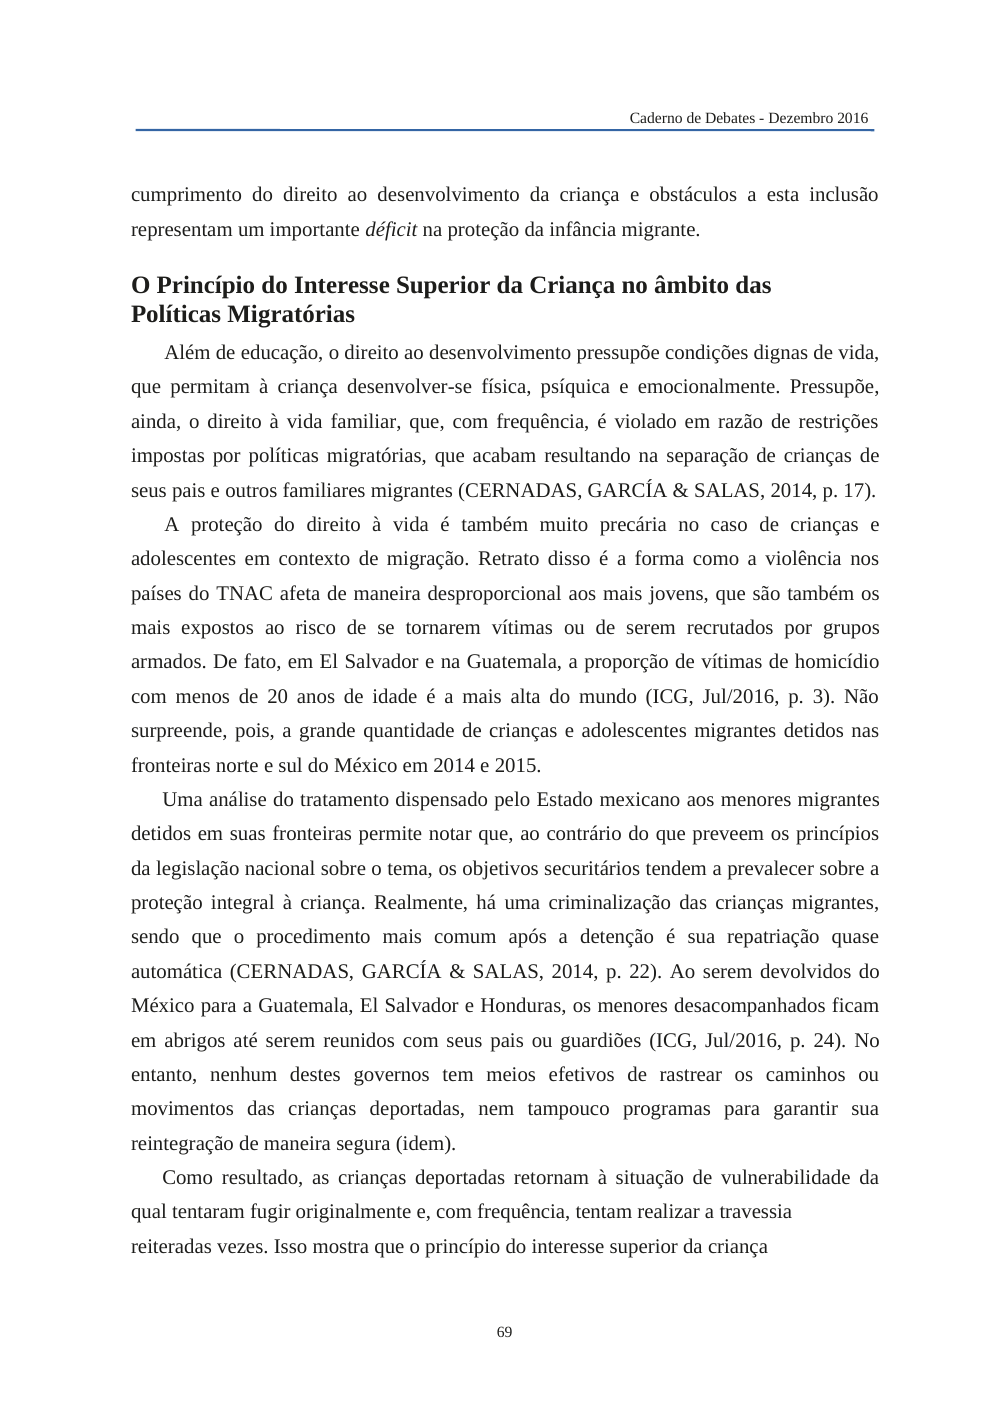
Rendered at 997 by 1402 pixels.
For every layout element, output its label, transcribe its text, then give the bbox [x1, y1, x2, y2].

text Uma análise do tratamento dispensado pelo Estado mexicano aos menores migrantes detidos em suas fronteiras permite notar que, ao contrário do que preveem os princípios da legislação nacional sobre o tema, os objetivos securitários tendem a prevalecer sobre a proteção integral à criança. Realmente, há uma criminalização das crianças migrantes, sendo que o procedimento mais comum após a detenção é sua repatriação quase automática (CERNADAS, GARCÍA & SALAS, 2014, p. 22). Ao serem devolvidos do México para a Guatemala, El Salvador e Honduras, os menores desacompanhados ficam em abrigos até serem reunidos com seus pais ou guardiões (ICG, Jul/2016, p. 24). No entanto, nenhum destes governos tem meios efetivos de rastrear os caminhos ou movimentos das crianças deportadas, nem tampouco programas para garantir sua reintegração de maneira segura (idem). [131, 787, 880, 1155]
text A proteção do direito à vida é também muito precária no caso de crianças e adolescentes em contexto de migração. Retrato disso é a forma como a violência nos países do TNAC afeta de maneira desproporcional aos mais jovens, que são também os mais expostos ao risco de se tornarem vítimas ou de serem recrutados por grupos armados. De fato, em El Salvador e na Guatemala, a proporção de vítimas de homicídio com menos de 20 anos de idade é a mais alta do mundo (ICG, Jul/2016, p. 3). Não surpreende, pois, a grande quantidade de crianças e adolescentes migrantes detidos nas fronteiras norte e sul do México em 2014 e 2015. [131, 512, 880, 777]
text Como resultado, as crianças deportadas retornam à situação de vulnerabilidade da qual tentaram fugir originalmente e, com frequência, tentam realizar a travessia [131, 1165, 880, 1223]
text reiteradas vezes. Isso mostra que o princípio do interesse superior da criança [131, 1234, 880, 1258]
text O Princípio do Interesse Superior da Criança no âmbito das [131, 270, 880, 299]
text Políticas Migratórias [131, 299, 880, 327]
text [131, 182, 880, 241]
text Além de educação, o direito ao desenvolvimento pressupõe condições dignas de vida, que permitam à criança desenvolver-se física, psíquica e emocionalmente. Pressupõe, ainda, o direito à vida familiar, que, com frequência, é violado em razão de restrições impostas por políticas migratórias, que acabam resultando na separação de crianças de seus pais e outros familiares migrantes (CERNADAS, GARCÍA & SALAS, 2014, p. 17). [131, 340, 880, 502]
